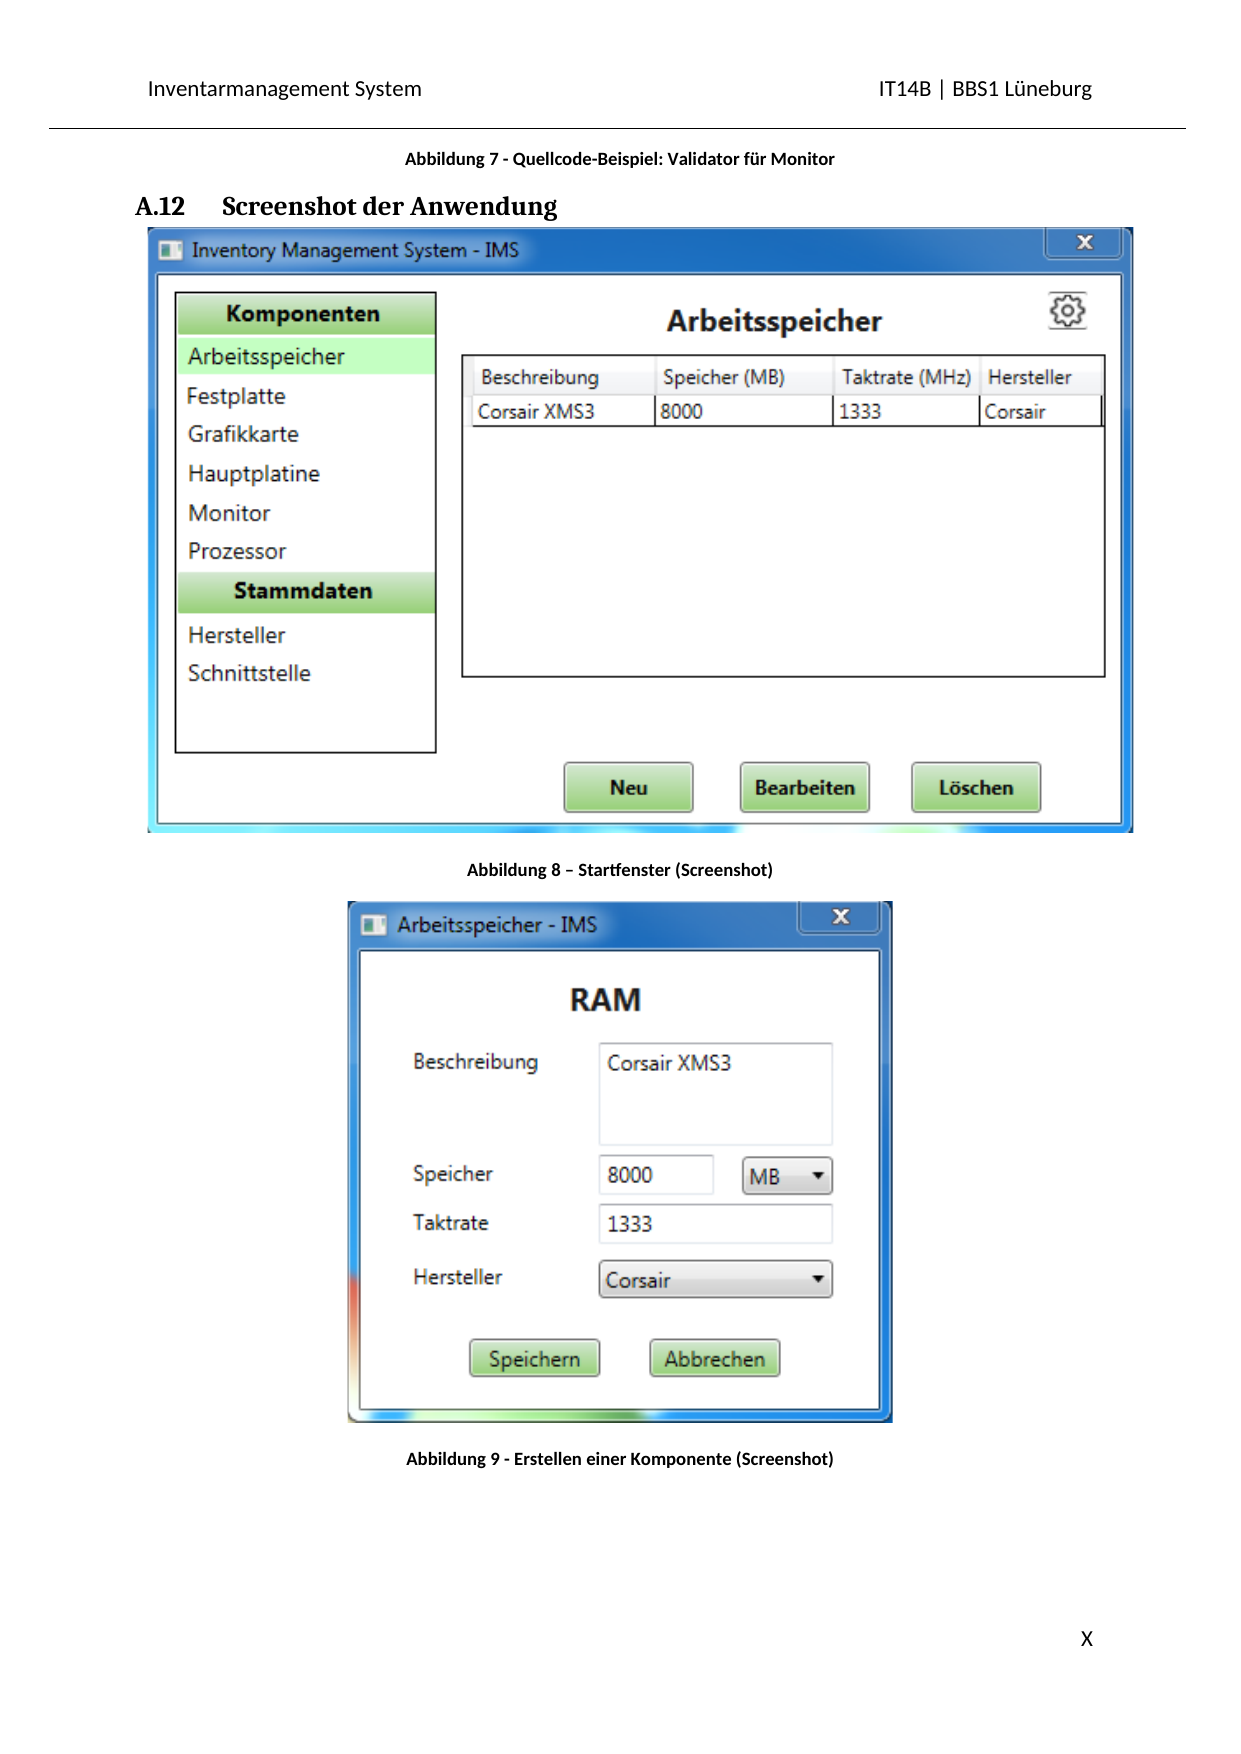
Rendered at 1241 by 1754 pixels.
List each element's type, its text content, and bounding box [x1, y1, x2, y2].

text Abbildung 9 - Erstellen einer Komponente (Screenshot) [148, 1447, 1093, 1470]
picture [147, 227, 1134, 833]
subtitle Screenshot der Anwendung [185, 191, 1093, 222]
text Abbildung 8 – Startfenster (Screenshot) [148, 858, 1093, 881]
text Abbildung 7 - Quellcode-Beispiel: Validator für Monitor [148, 148, 1093, 171]
picture [347, 901, 893, 1423]
